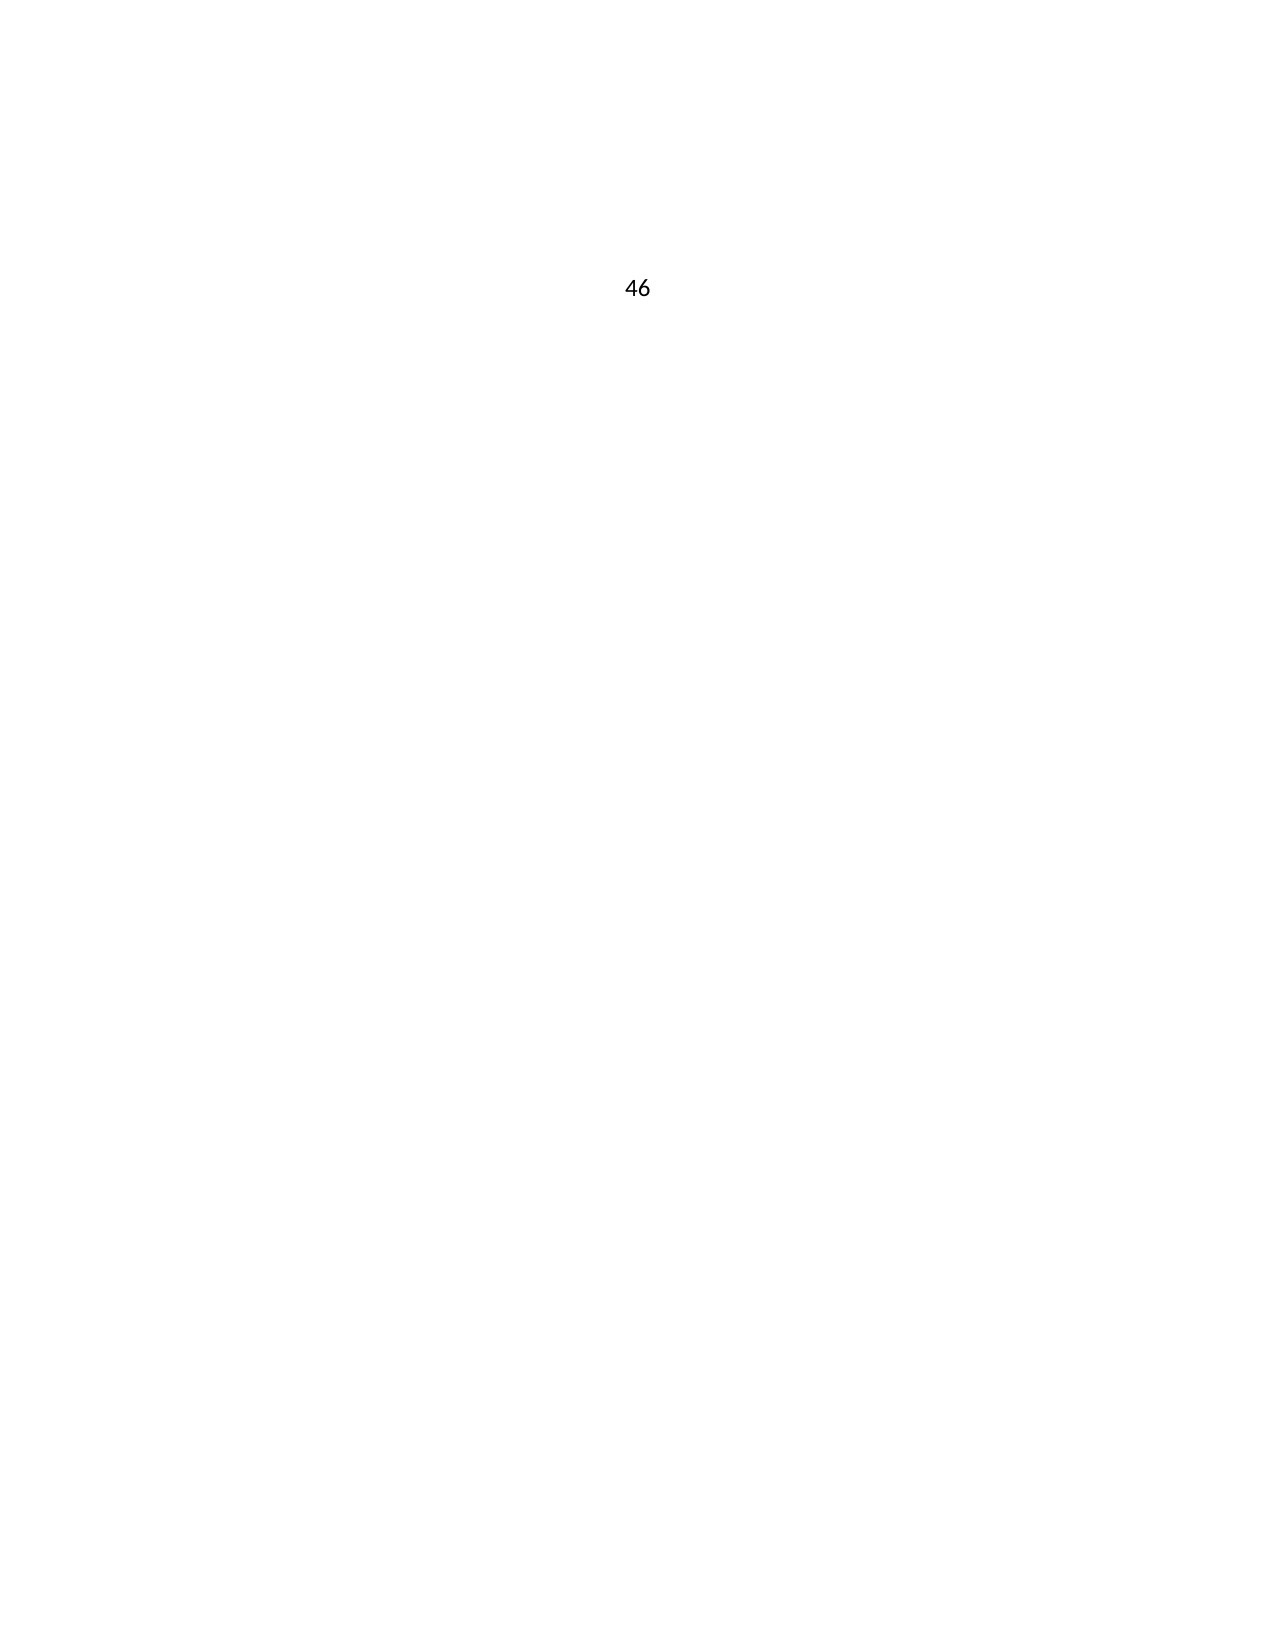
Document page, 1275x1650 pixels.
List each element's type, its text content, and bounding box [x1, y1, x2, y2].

text 46 [150, 272, 1125, 303]
